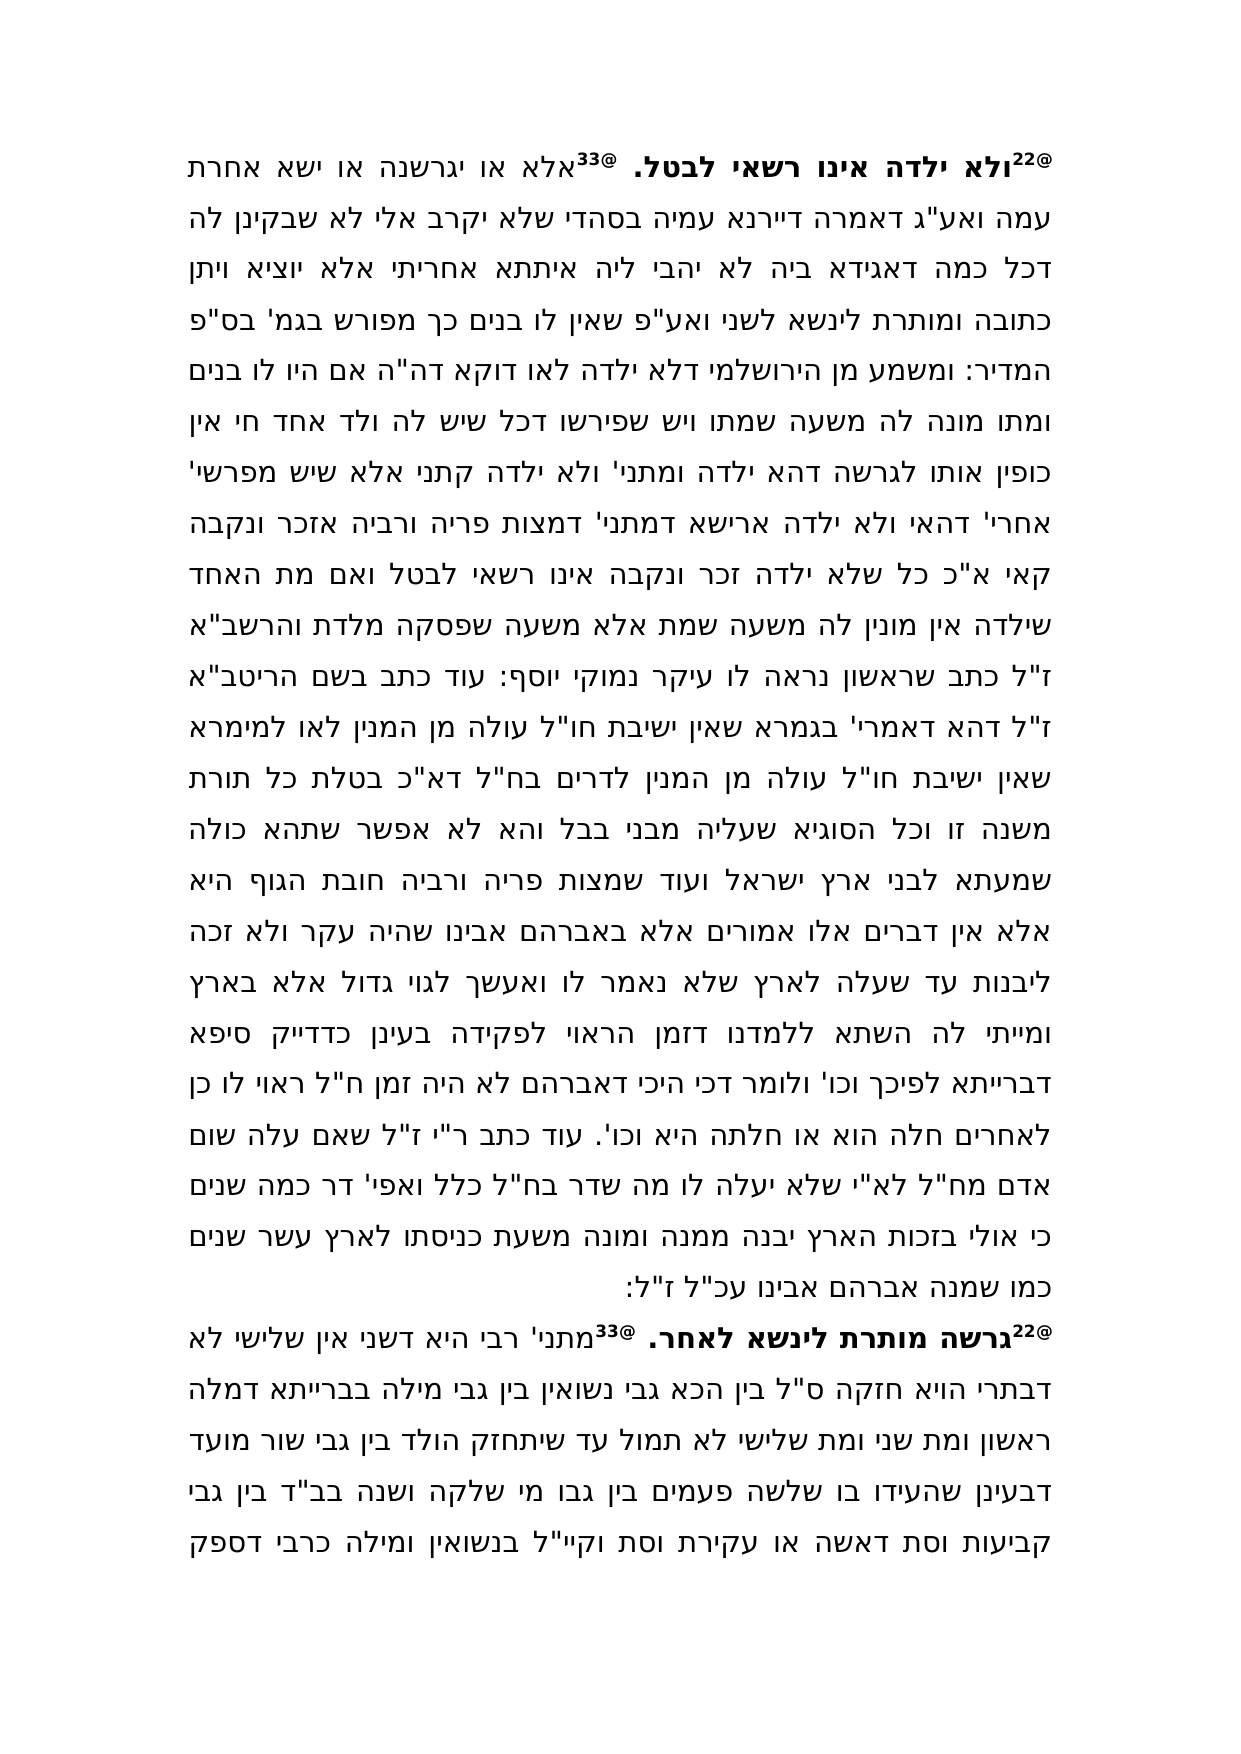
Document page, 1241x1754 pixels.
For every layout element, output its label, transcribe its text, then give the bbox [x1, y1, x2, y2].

text @22ולא ילדה אינו רשאי לבטל. @33אלא או יגרשנה או ישא אחרת עמה ואע"ג דאמרה דיירנא עמיה בסהדי שלא יקרב אלי לא שבקינן לה דכל כמה דאגידא ביה לא יהבי ליה איתתא אחריתי אלא יוציא ויתן כתובה ומותרת לינשא לשני ואע"פ שאין לו בנים כך מפורש בגמ' בס"פ המדיר: ומשמע מן הירושלמי דלא ילדה לאו דוקא דה"ה אם היו לו בנים ומתו מונה לה משעה שמתו ויש שפירשו דכל שיש לה ולד אחד חי אין כופין אותו לגרשה דהא ילדה ומתני' ולא ילדה קתני אלא שיש מפרשי' אחרי' דהאי ולא ילדה ארישא דמתני' דמצות פריה ורביה אזכר ונקבה קאי א"כ כל שלא ילדה זכר ונקבה אינו רשאי לבטל ואם מת האחד שילדה אין מונין לה משעה שמת אלא משעה שפסקה מלדת והרשב"א ז"ל כתב שראשון נראה לו עיקר נמוקי יוסף: עוד כתב בשם הריטב"א ז"ל דהא דאמרי' בגמרא שאין ישיבת חו"ל עולה מן המנין לאו למימרא שאין ישיבת חו"ל עולה מן המנין לדרים בח"ל דא"כ בטלת כל תורת משנה זו וכל הסוגיא שעליה מבני בבל והא לא אפשר שתהא כולה שמעתא לבני ארץ ישראל ועוד שמצות פריה ורביה חובת הגוף היא אלא אין דברים אלו אמורים אלא באברהם אבינו שהיה עקר ולא זכה ליבנות עד שעלה לארץ שלא נאמר לו ואעשך לגוי גדול אלא בארץ ומייתי לה השתא ללמדנו דזמן הראוי לפקידה בעינן כדדייק סיפא דברייתא לפיכך וכו' ולומר דכי היכי דאברהם לא היה זמן ח"ל ראוי לו כן לאחרים חלה הוא או חלתה היא וכו'. עוד כתב ר"י ז"ל שאם עלה שום אדם מח"ל לא"י שלא יעלה לו מה שדר בח"ל כלל ואפי' דר כמה שנים כי אולי בזכות הארץ יבנה ממנה ומונה משעת כניסתו לארץ עשר שנים כמו שמנה אברהם אבינו עכ"ל ז"ל: [187, 150, 1053, 1304]
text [187, 1322, 1053, 1559]
